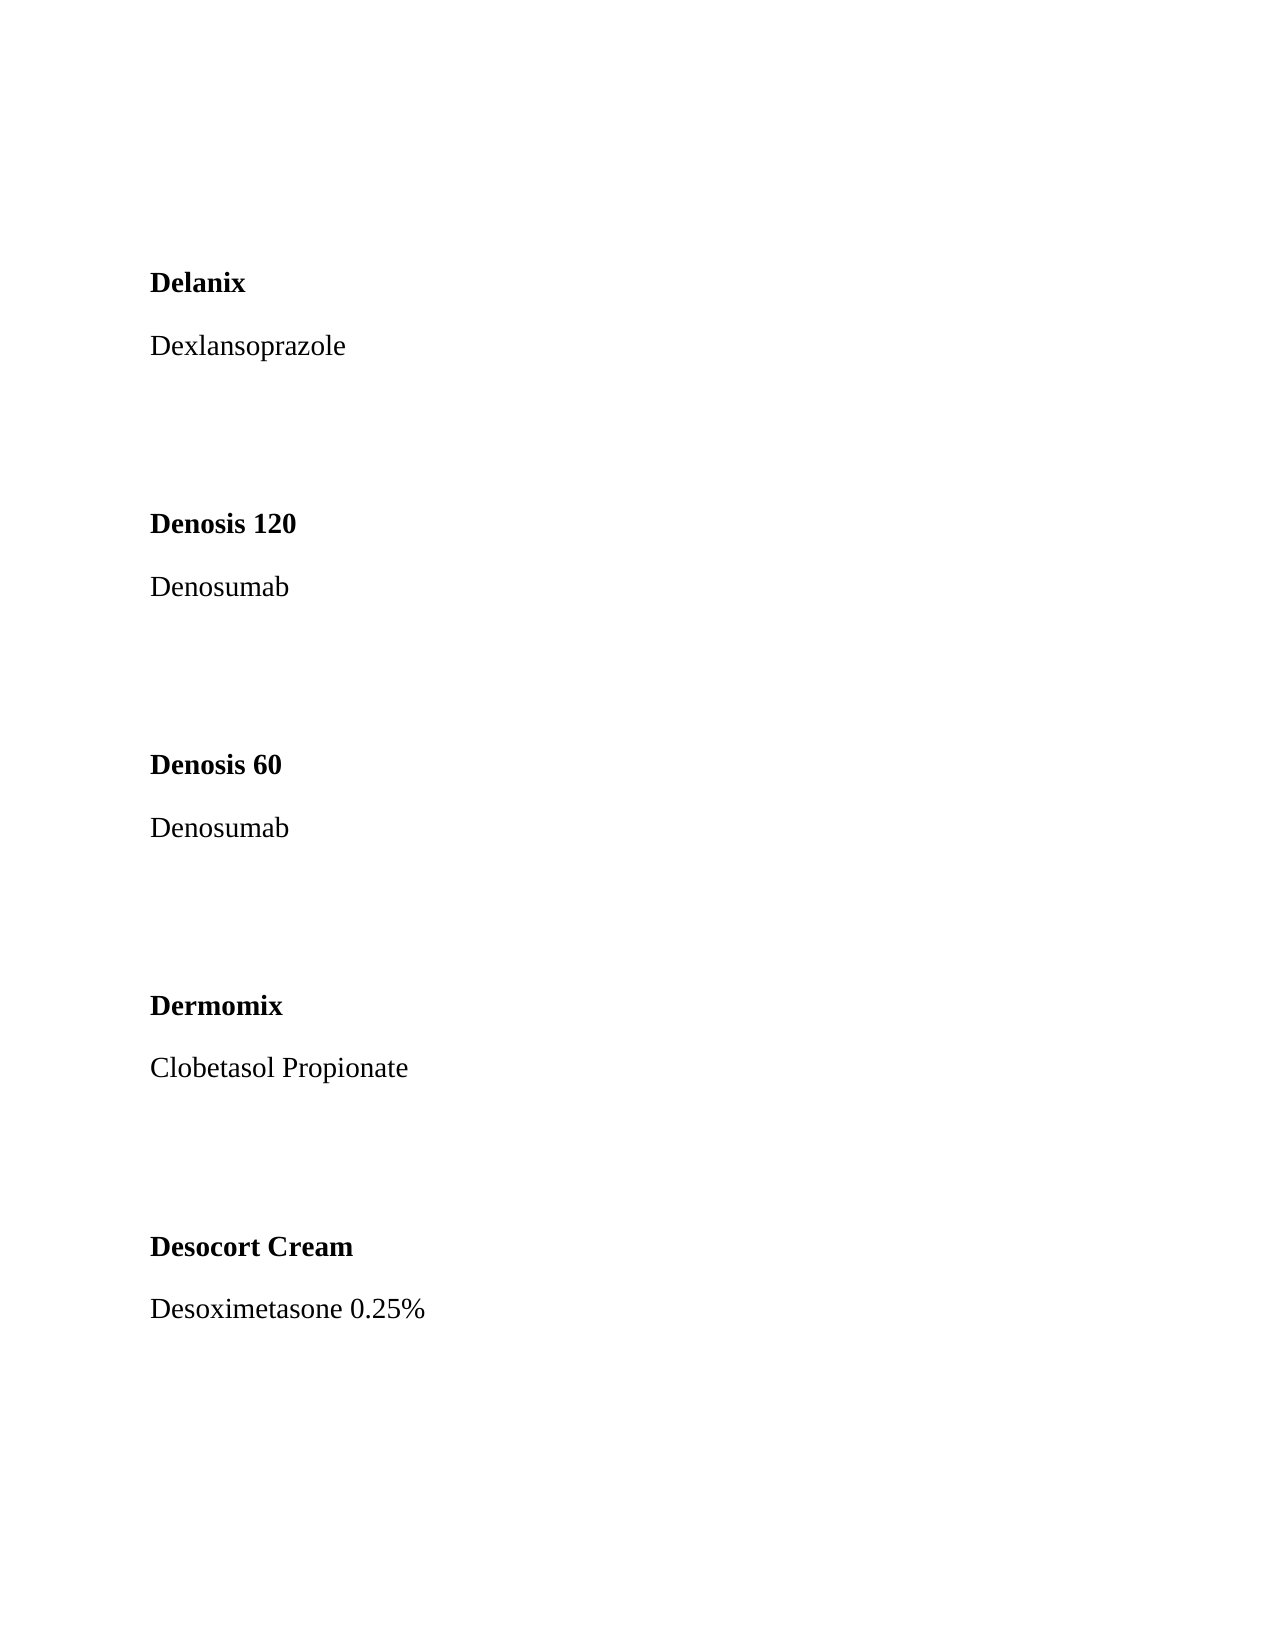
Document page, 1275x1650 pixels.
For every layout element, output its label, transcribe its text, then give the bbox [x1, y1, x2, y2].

text Desocort Cream [150, 1229, 1125, 1262]
text Clobetasol Propionate [150, 1051, 1125, 1084]
text Denosis 60 [150, 747, 1125, 781]
text Denosis 120 [150, 506, 1125, 540]
text Delanix [150, 265, 1125, 299]
text Denosumab [150, 810, 1125, 843]
text Desoximetasone 0.25% [150, 1291, 1125, 1325]
text Dexlansoprazole [150, 328, 1125, 362]
text Denosumab [150, 569, 1125, 602]
text Dermomix [150, 988, 1125, 1021]
